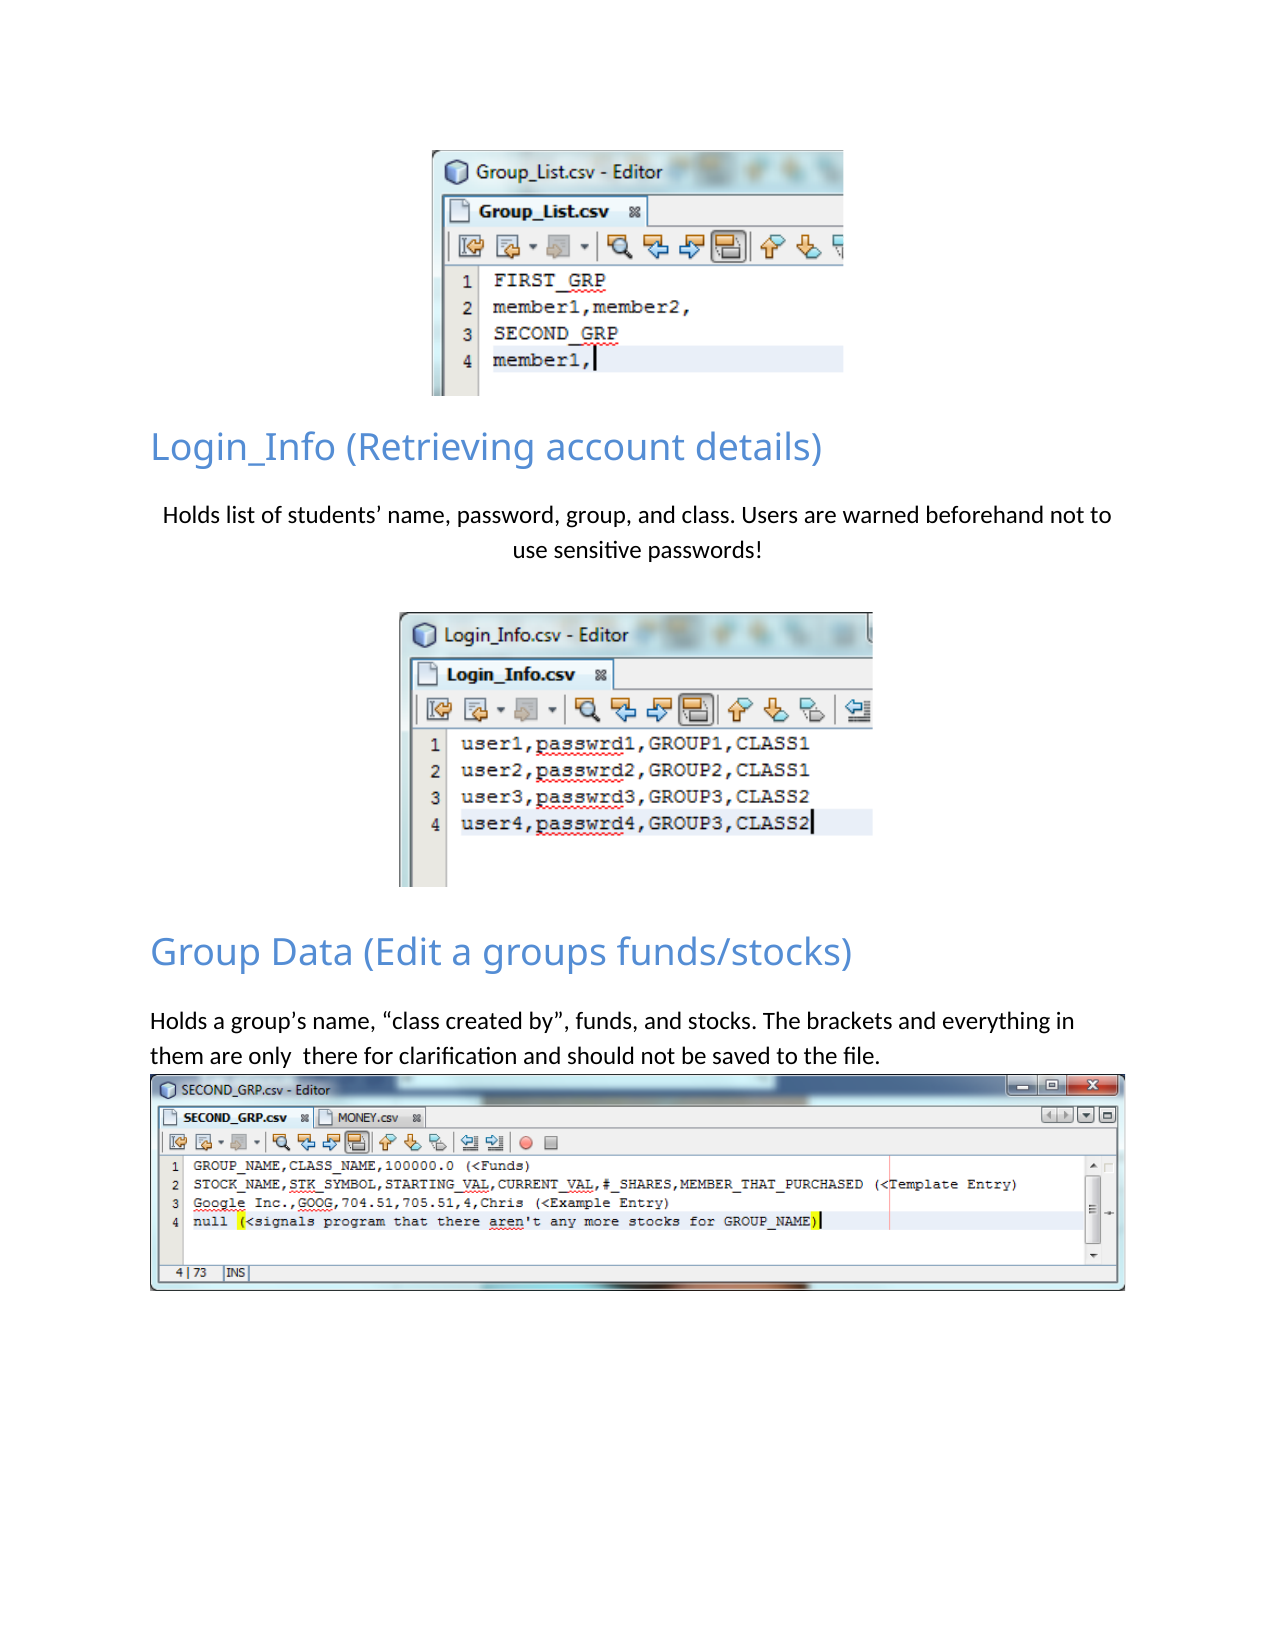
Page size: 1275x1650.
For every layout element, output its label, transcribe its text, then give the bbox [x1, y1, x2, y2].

picture [399, 612, 873, 887]
text Holds list of students’ name, password, group, and class. Users are warned beforehand not to use sensitive passwords! [150, 499, 1125, 565]
picture [150, 1074, 1125, 1291]
text Login_Info (Retrieving account details) [150, 420, 1125, 471]
picture [431, 150, 844, 396]
text Holds a group’s name, “class created by”, funds, and stocks. The brackets and everything in them are only there for clarification and should not be saved to the file. [150, 1005, 1125, 1074]
text Group Data (Edit a groups funds/stocks) [150, 925, 1125, 976]
